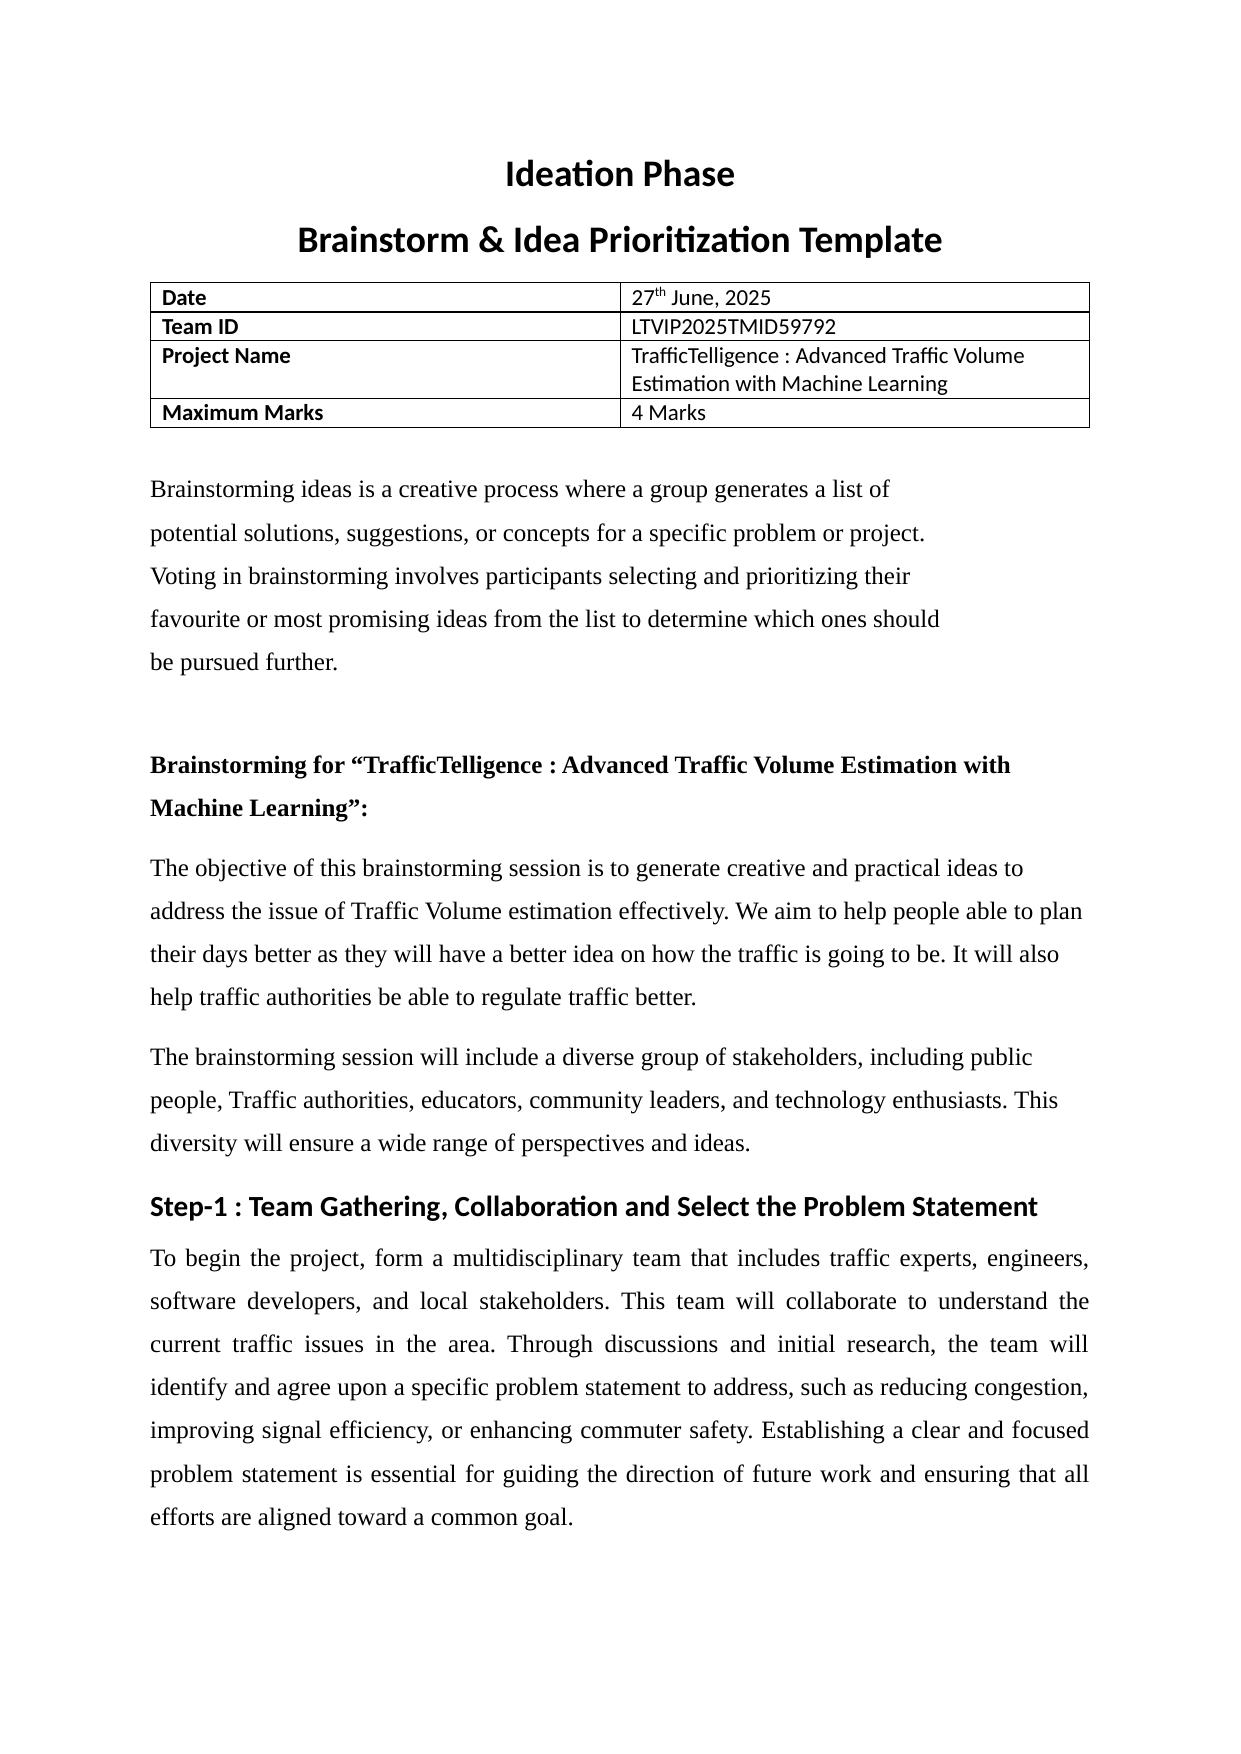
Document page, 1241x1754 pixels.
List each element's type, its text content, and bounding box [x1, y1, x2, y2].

text potential solutions, suggestions, or concepts for a specific problem or project. [150, 518, 1090, 546]
text favourite or most promising ideas from the list to determine which ones should [150, 604, 1090, 633]
text The brainstorming session will include a diverse group of stakeholders, including public people, Traffic authorities, educators, community leaders, and technology enthusiasts. This diversity will ensure a wide range of perspectives and ideas. [150, 1042, 1090, 1157]
table_cell 4 Marks [621, 399, 1089, 427]
text The objective of this brainstorming session is to generate creative and practical ideas to address the issue of Traffic Volume estimation effectively. We aim to help people able to plan their days better as they will have a better idea on how the traffic is going to be. It will also help traffic authorities be able to regulate traffic better. [150, 853, 1090, 1011]
table_cell Team ID [151, 313, 620, 340]
text Voting in brainstorming involves participants selecting and prioritizing their [150, 561, 1090, 589]
table_header 27th June, 2025 [621, 283, 1089, 311]
table_cell TrafficTelligence : Advanced Traffic Volume Estimation with Machine Learning [621, 341, 1089, 397]
table_cell LTVIP2025TMID59792 [621, 313, 1089, 340]
text To begin the project, form a multidisciplinary team that includes traffic experts, engineers, software developers, and local stakeholders. This team will collaborate to understand the current traffic issues in the area. Through discussions and initial research, the team will identify and agree upon a specific problem statement to address, such as reducing congestion, improving signal efficiency, or enhancing commuter safety. Establishing a clear and focused problem statement is essential for guiding the direction of future work and ensuring that all efforts are aligned toward a common goal. [150, 1243, 1090, 1531]
text Brainstorm & Idea Prioritization Template [150, 216, 1090, 262]
text Ideation Phase [150, 150, 1090, 196]
text be pursued further. [150, 647, 1090, 676]
text Brainstorming for “TrafficTelligence : Advanced Traffic Volume Estimation with Machine Learning”: [150, 750, 1090, 822]
text Brainstorming ideas is a creative process where a group generates a list of [150, 474, 1090, 503]
table_cell Maximum Marks [151, 399, 620, 427]
table_cell Project Name [151, 341, 620, 397]
table_header Date [151, 283, 620, 311]
text Step-1 : Team Gathering, Collaboration and Select the Problem Statement [150, 1188, 1090, 1224]
